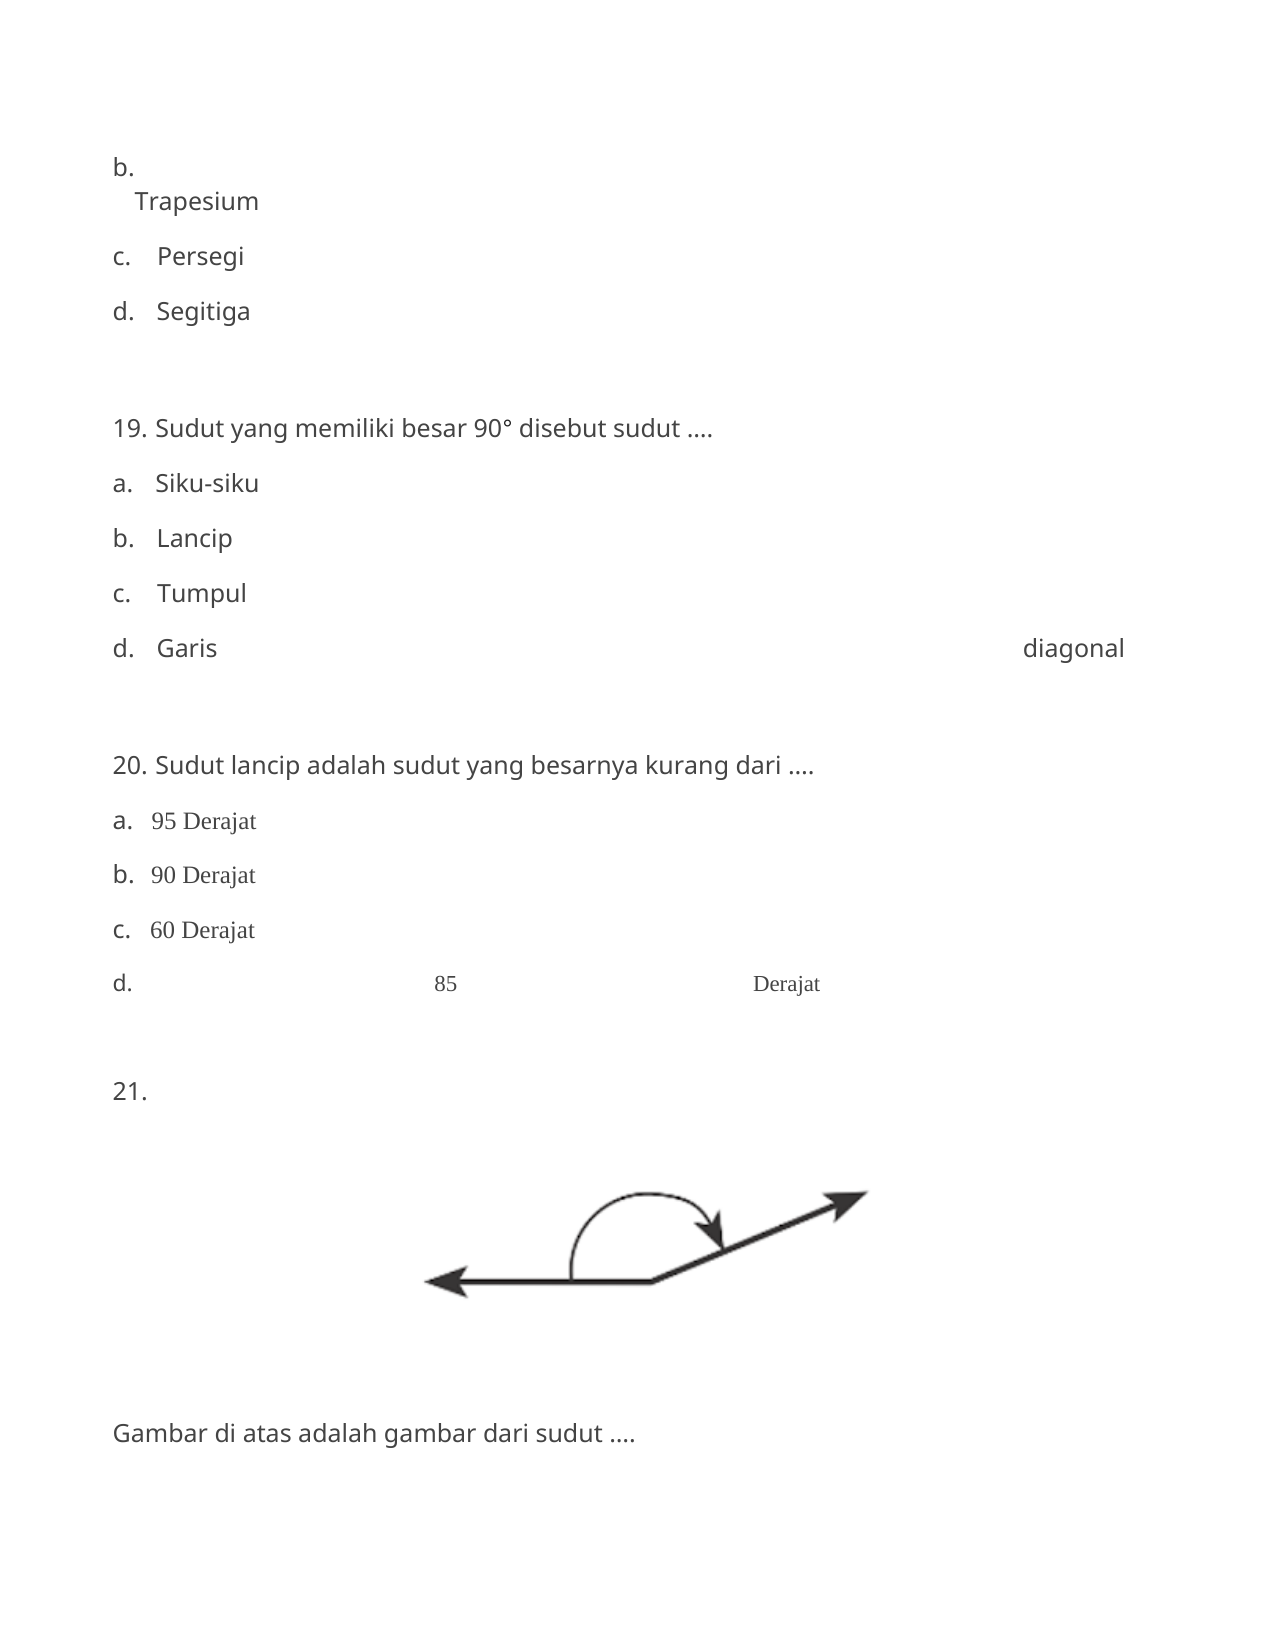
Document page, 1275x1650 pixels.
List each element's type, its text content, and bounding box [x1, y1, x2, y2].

text b. Lancip [112, 521, 1125, 555]
text d. Garis diagonal [112, 630, 1125, 727]
text Trapesium [112, 184, 1125, 218]
text b. 90 Derajat [112, 857, 1125, 891]
text 20. Sudut lancip adalah sudut yang besarnya kurang dari …. [112, 747, 1125, 781]
text c. Persegi [112, 239, 1125, 273]
text a. Siku-siku [112, 466, 1125, 500]
picture [387, 1128, 888, 1333]
text c. 60 Derajat [112, 912, 1125, 946]
text a. 95 Derajat [112, 802, 1125, 836]
text d. Segitiga [112, 294, 1125, 390]
text c. Tumpul [112, 576, 1125, 609]
text 21. [112, 1073, 1125, 1107]
text d. 85 Derajat [112, 967, 1125, 1053]
text b. [112, 150, 1125, 184]
text Gambar di atas adalah gambar dari sudut …. [112, 1416, 1125, 1450]
text 19. Sudut yang memiliki besar 90° disebut sudut …. [112, 411, 1125, 445]
